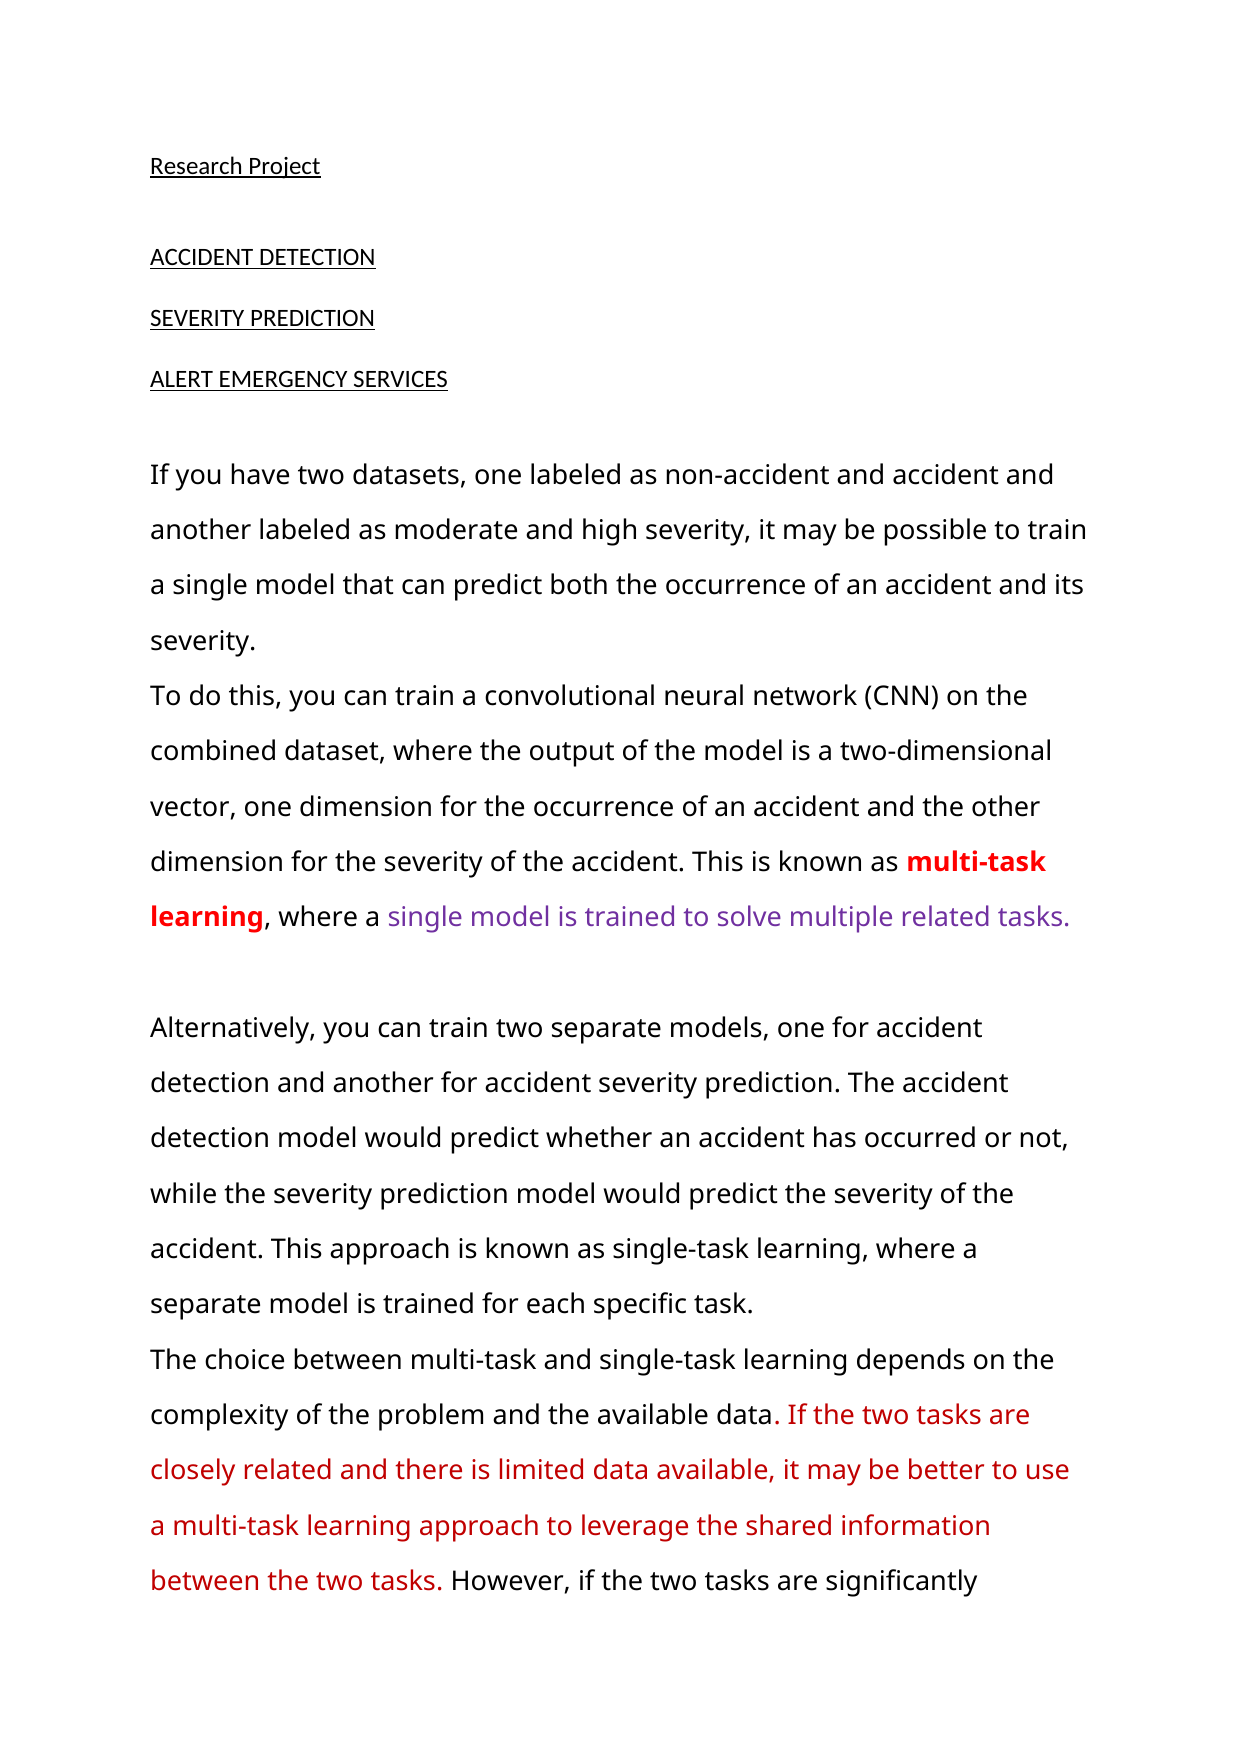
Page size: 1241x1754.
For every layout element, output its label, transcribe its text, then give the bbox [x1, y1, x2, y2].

text ALERT EMERGENCY SERVICES [150, 364, 1090, 394]
text Alternatively, you can train two separate models, one for accident detection and another for accident severity prediction. The accident detection model would predict whether an accident has occurred or not, while the severity prediction model would predict the severity of the accident. This approach is known as single-task learning, where a separate model is trained for each specific task. [150, 1008, 1090, 1322]
text If you have two datasets, one labeled as non-accident and accident and another labeled as moderate and high severity, it may be possible to train a single model that can predict both the occurrence of an accident and its severity. [150, 455, 1090, 658]
text SEVERITY PREDICTION [150, 303, 1090, 333]
text ACCIDENT DETECTION [150, 242, 1090, 272]
text To do this, you can train a convolutional neural network (CNN) on the combined dataset, where the output of the model is a two-dimensional vector, one dimension for the occurrence of an accident and the other dimension for the severity of the accident. This is known as multi-task learning, where a single model is trained to solve multiple related tasks. [150, 676, 1090, 934]
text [150, 1340, 1090, 1598]
text Research Project [150, 150, 1090, 181]
